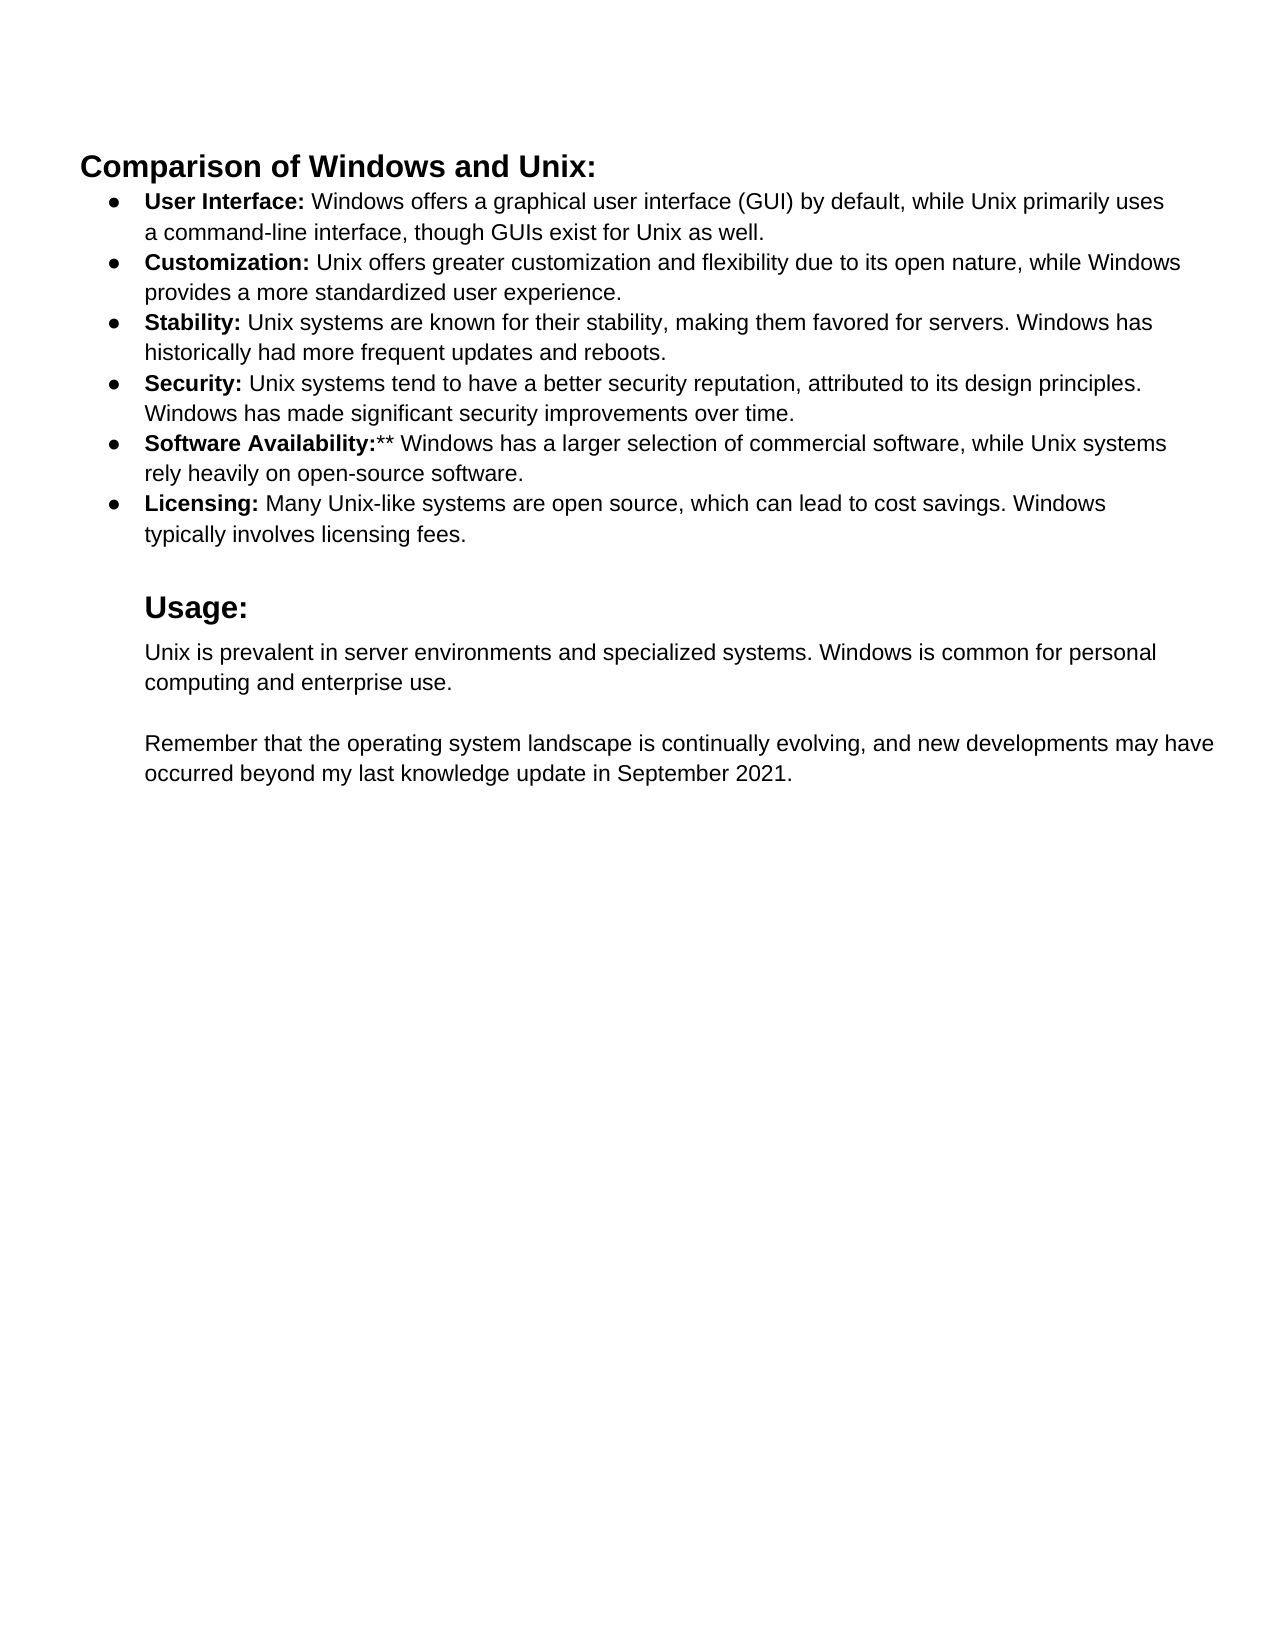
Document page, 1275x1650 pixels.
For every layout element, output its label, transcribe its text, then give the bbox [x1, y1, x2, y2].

subtitle Comparison of Windows and Unix: [69, 148, 1216, 184]
list Licensing: Many Unix-like systems are open source, which can lead to cost savings. Windows typically involves licensing fees. [107, 490, 1174, 547]
text Unix is prevalent in server environments and specialized systems. Windows is common for personal computing and enterprise use. [144, 639, 1185, 695]
list Security: Unix systems tend to have a better security reputation, attributed to its design principles. Windows has made significant security improvements over time. [107, 369, 1199, 426]
list Software Availability:** Windows has a larger selection of commercial software, while Unix systems rely heavily on open-source software. [107, 430, 1191, 486]
list User Interface: Windows offers a graphical user interface (GUI) by default, while Unix primarily uses a command-line interface, though GUIs exist for Unix as well. [107, 188, 1183, 245]
text Usage: [144, 589, 1185, 625]
list Stability: Unix systems are known for their stability, making them favored for servers. Windows has historically had more frequent updates and reboots. [107, 309, 1176, 366]
list Customization: Unix offers greater customization and flexibility due to its open nature, while Windows provides a more standardized user experience. [107, 249, 1190, 305]
text Remember that the operating system landscape is continually evolving, and new developments may have occurred beyond my last knowledge update in September 2021. [144, 729, 1216, 786]
